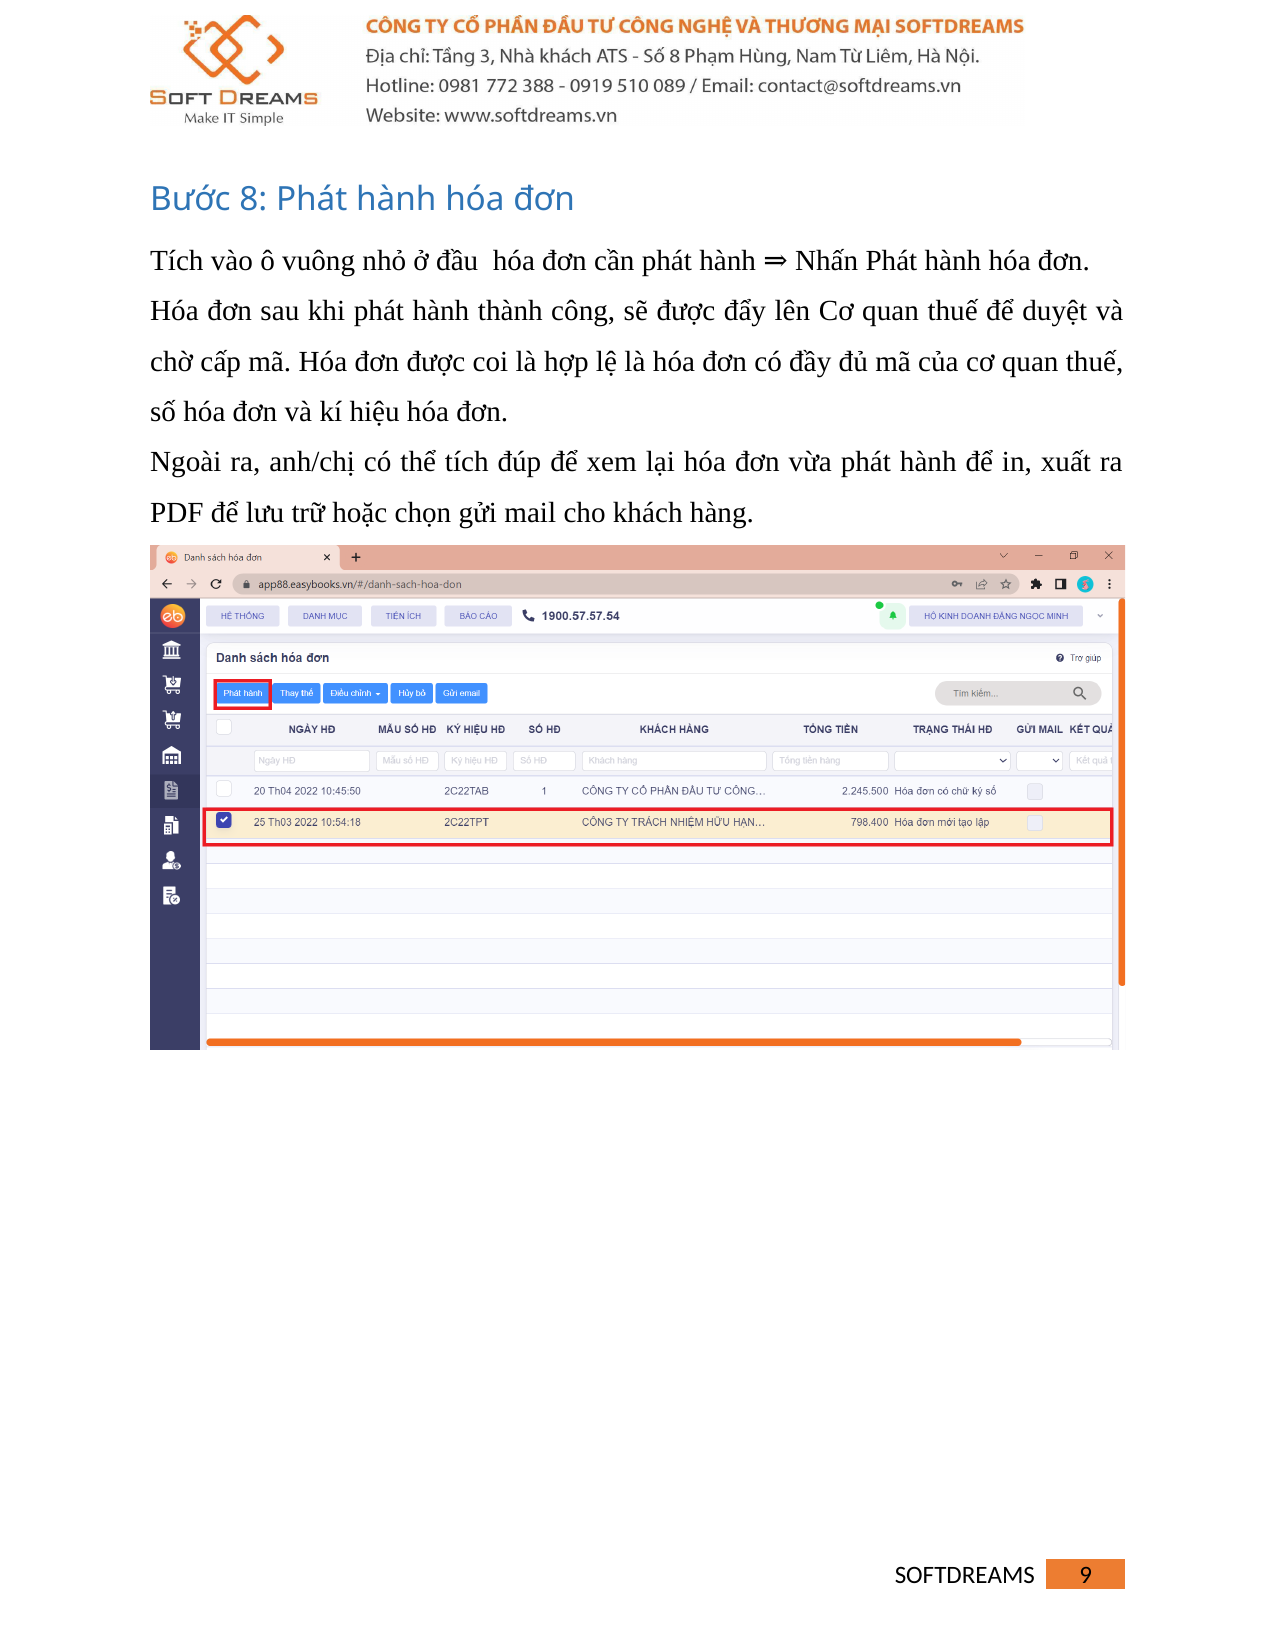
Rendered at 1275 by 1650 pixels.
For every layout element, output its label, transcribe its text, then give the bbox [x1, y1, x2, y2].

text Tích vào ô vuông nhỏ ở đầu hóa đơn cần phát hành ⇒ Nhấn Phát hành hóa đơn. [150, 243, 1125, 277]
text Hóa đơn sau khi phát hành thành công, sẽ được đẩy lên Cơ quan thuế để duyệt và chờ cấp mã. Hóa đơn được coi là hợp lệ là hóa đơn có đầy đủ mã của cơ quan thuế, số hóa đơn và kí hiệu hóa đơn. [150, 293, 1125, 428]
text Ngoài ra, anh/chị có thể tích đúp để xem lại hóa đơn vừa phát hành để in, xuất ra PDF để lưu trữ hoặc chọn gửi mail cho khách hàng. [150, 444, 1125, 528]
picture [150, 545, 1125, 1050]
subtitle Bước 8: Phát hành hóa đơn [150, 175, 1125, 220]
picture [150, 15, 1026, 126]
